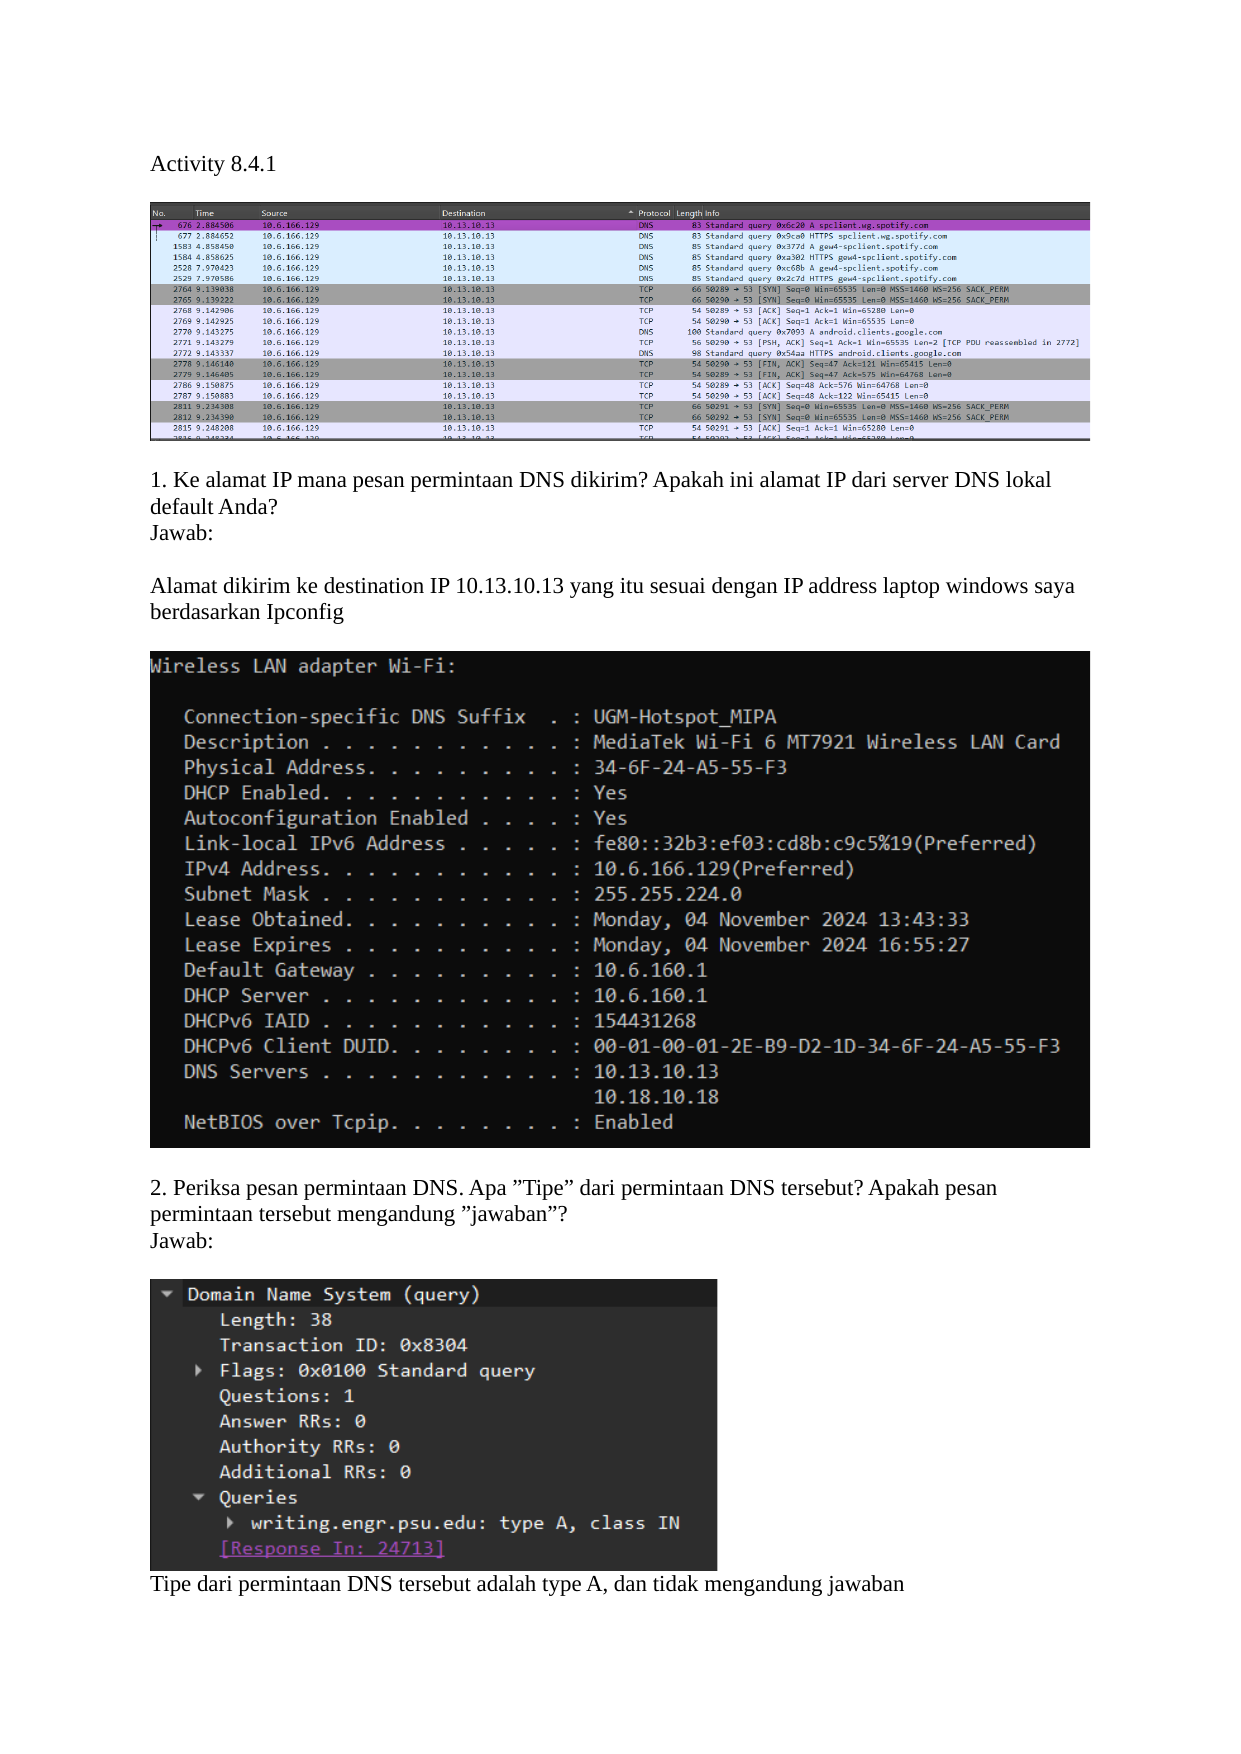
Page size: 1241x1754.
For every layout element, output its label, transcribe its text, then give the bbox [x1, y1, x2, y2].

text Jawab: [150, 1227, 1090, 1253]
picture [150, 202, 1091, 441]
text Activity 8.4.1 [150, 150, 1090, 176]
text 2. Periksa pesan permintaan DNS. Apa ”Tipe” dari permintaan DNS tersebut? Apakah pesan permintaan tersebut mengandung ”jawaban”? [150, 1174, 1090, 1227]
text Alamat dikirim ke destination IP 10.13.10.13 yang itu sesuai dengan IP address laptop windows saya berdasarkan Ipconfig [150, 572, 1090, 625]
text Tipe dari permintaan DNS tersebut adalah type A, dan tidak mengandung jawaban [150, 1570, 1090, 1596]
text Jawab: [150, 519, 1090, 546]
text 1. Ke alamat IP mana pesan permintaan DNS dikirim? Apakah ini alamat IP dari server DNS lokal default Anda? [150, 467, 1090, 519]
picture [150, 651, 1091, 1148]
picture [150, 1279, 718, 1571]
